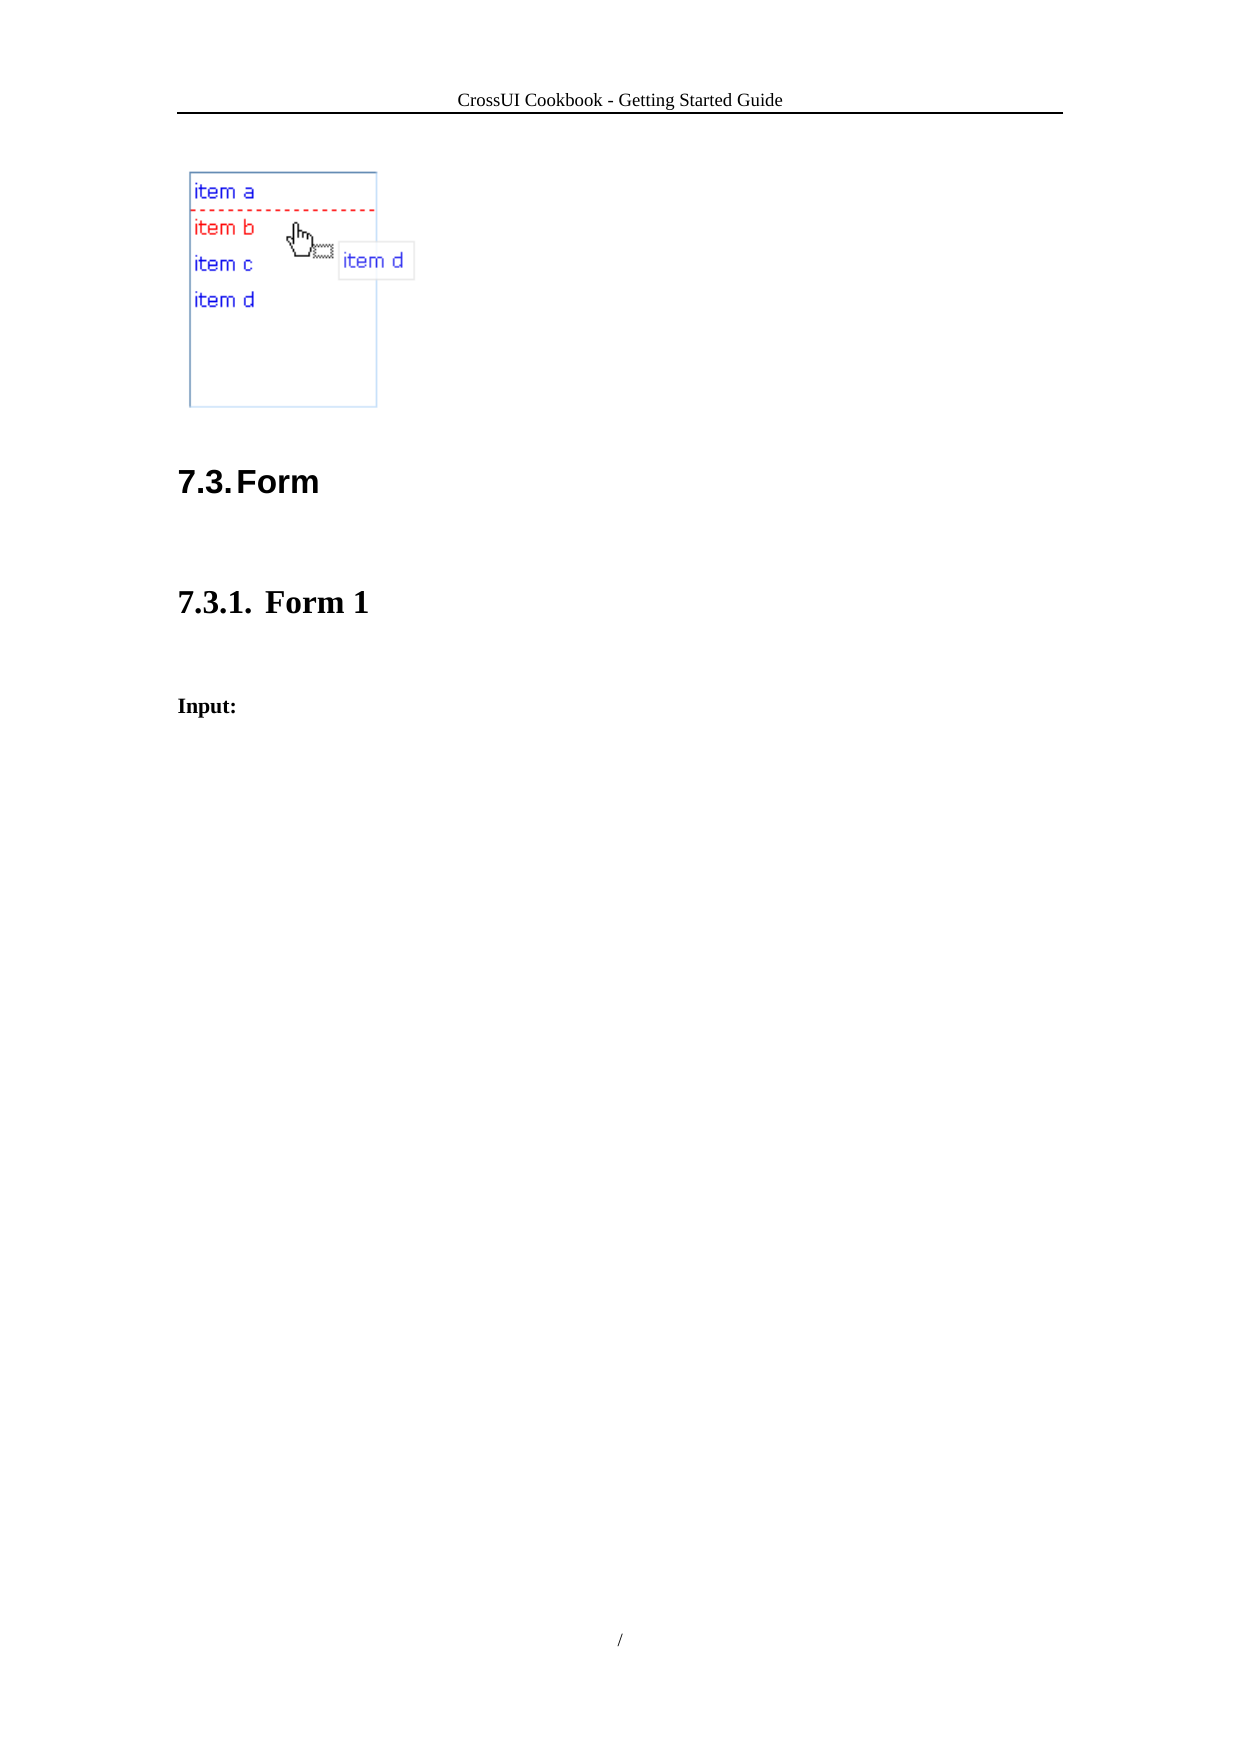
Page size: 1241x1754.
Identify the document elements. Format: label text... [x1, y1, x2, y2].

picture [177, 162, 434, 419]
text Input: [177, 689, 1063, 722]
subtitle Form [177, 449, 1063, 514]
subtitle Form 1 [177, 569, 1063, 634]
